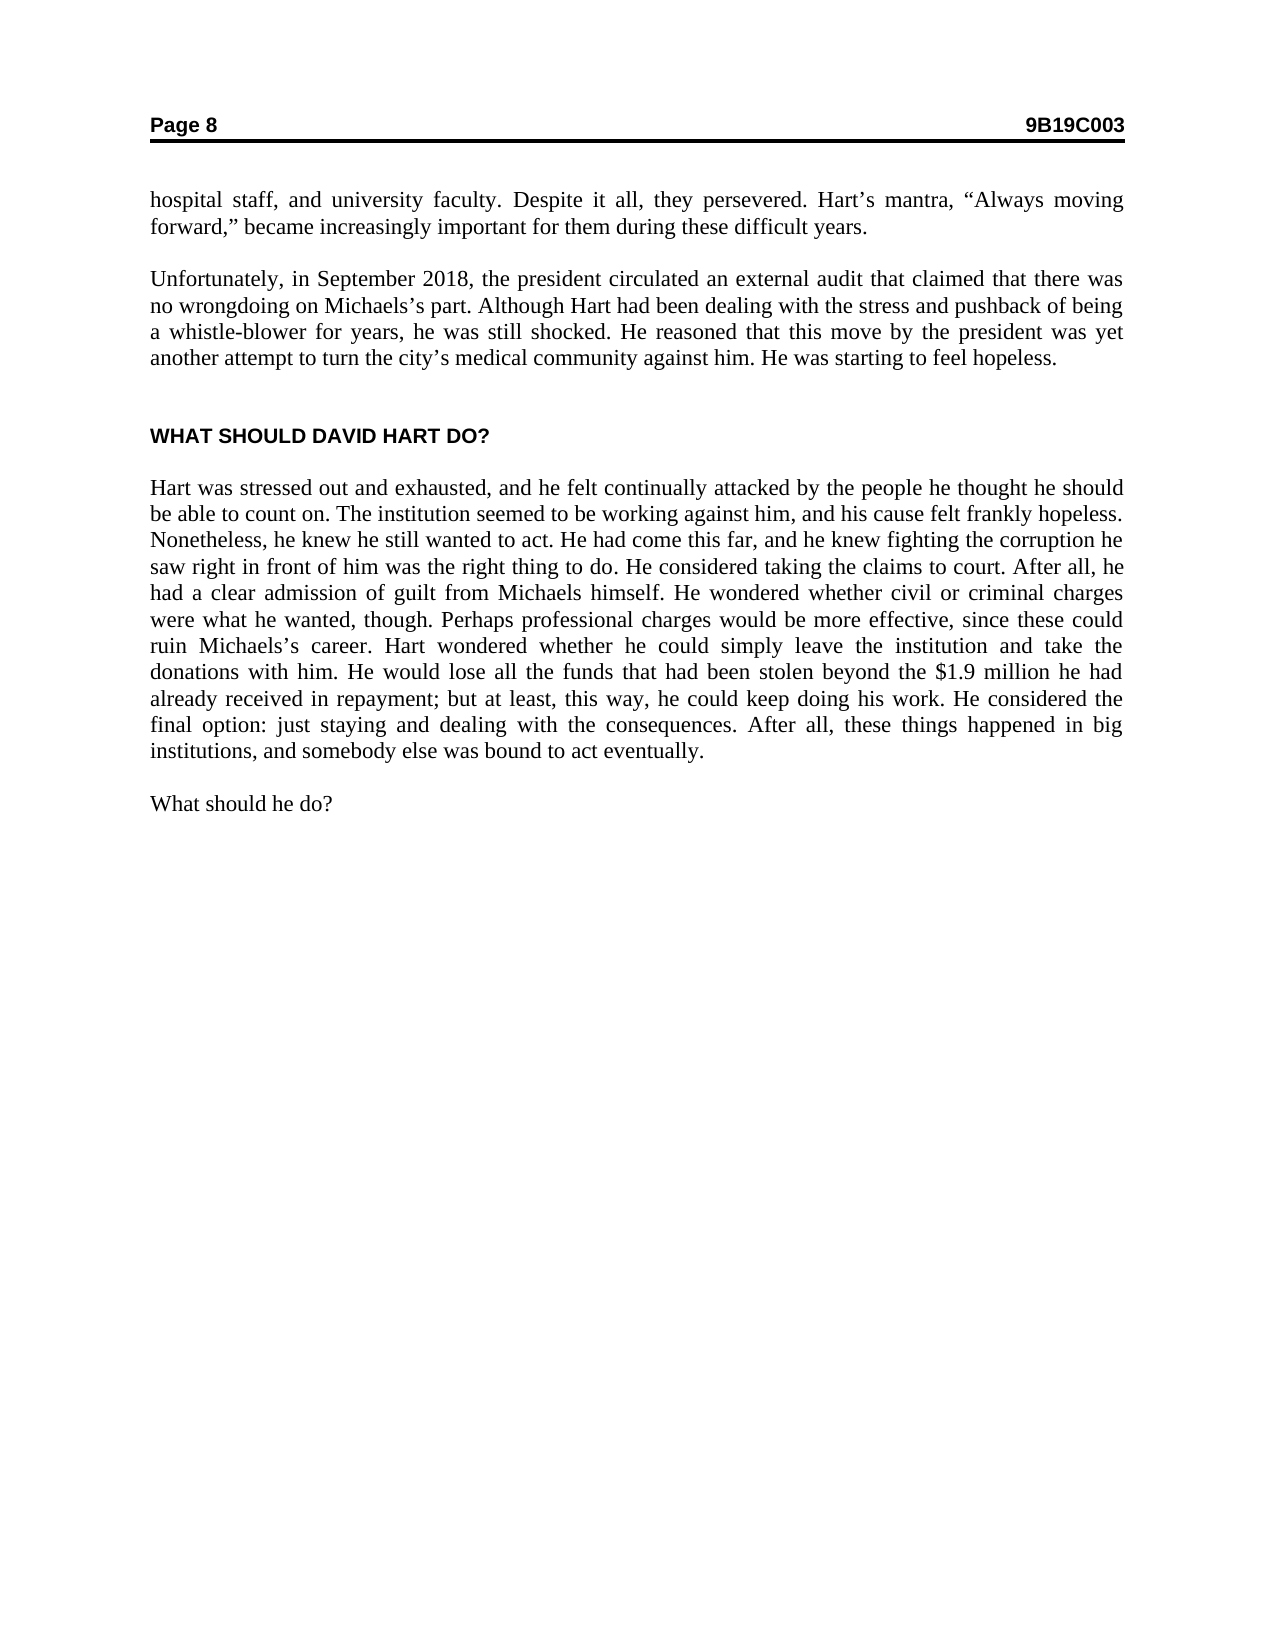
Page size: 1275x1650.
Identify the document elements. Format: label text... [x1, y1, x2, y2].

text Unfortunately, in September 2018, the president circulated an external audit that claimed that there was no wrongdoing on Michaels’s part. Although Hart had been dealing with the stress and pushback of being a whistle-blower for years, he was still shocked. He reasoned that this move by the president was yet another attempt to turn the city’s medical community against him. He was starting to feel hopeless. [150, 265, 1125, 371]
text Hart was stressed out and exhausted, and he felt continually attacked by the people he thought he should be able to count on. The institution seemed to be working against him, and his cause felt frankly hopeless. Nonetheless, he knew he still wanted to act. He had come this far, and he knew fighting the corruption he saw right in front of him was the right thing to do. He considered taking the claims to court. After all, he had a clear admission of guilt from Michaels himself. He wondered whether civil or criminal charges were what he wanted, though. Perhaps professional charges would be more effective, since these could ruin Michaels’s career. Hart wondered whether he could simply leave the institution and take the donations with him. He would lose all the funds that had been stolen beyond the $1.9 million he had already received in repayment; but at least, this way, he could keep doing his work. He considered the final option: just staying and dealing with the consequences. After all, these things happened in big institutions, and somebody else was bound to act eventually. [150, 474, 1125, 764]
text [150, 186, 1125, 239]
text What should he do? [150, 790, 1125, 816]
text What should David Hart do? [150, 423, 1125, 447]
